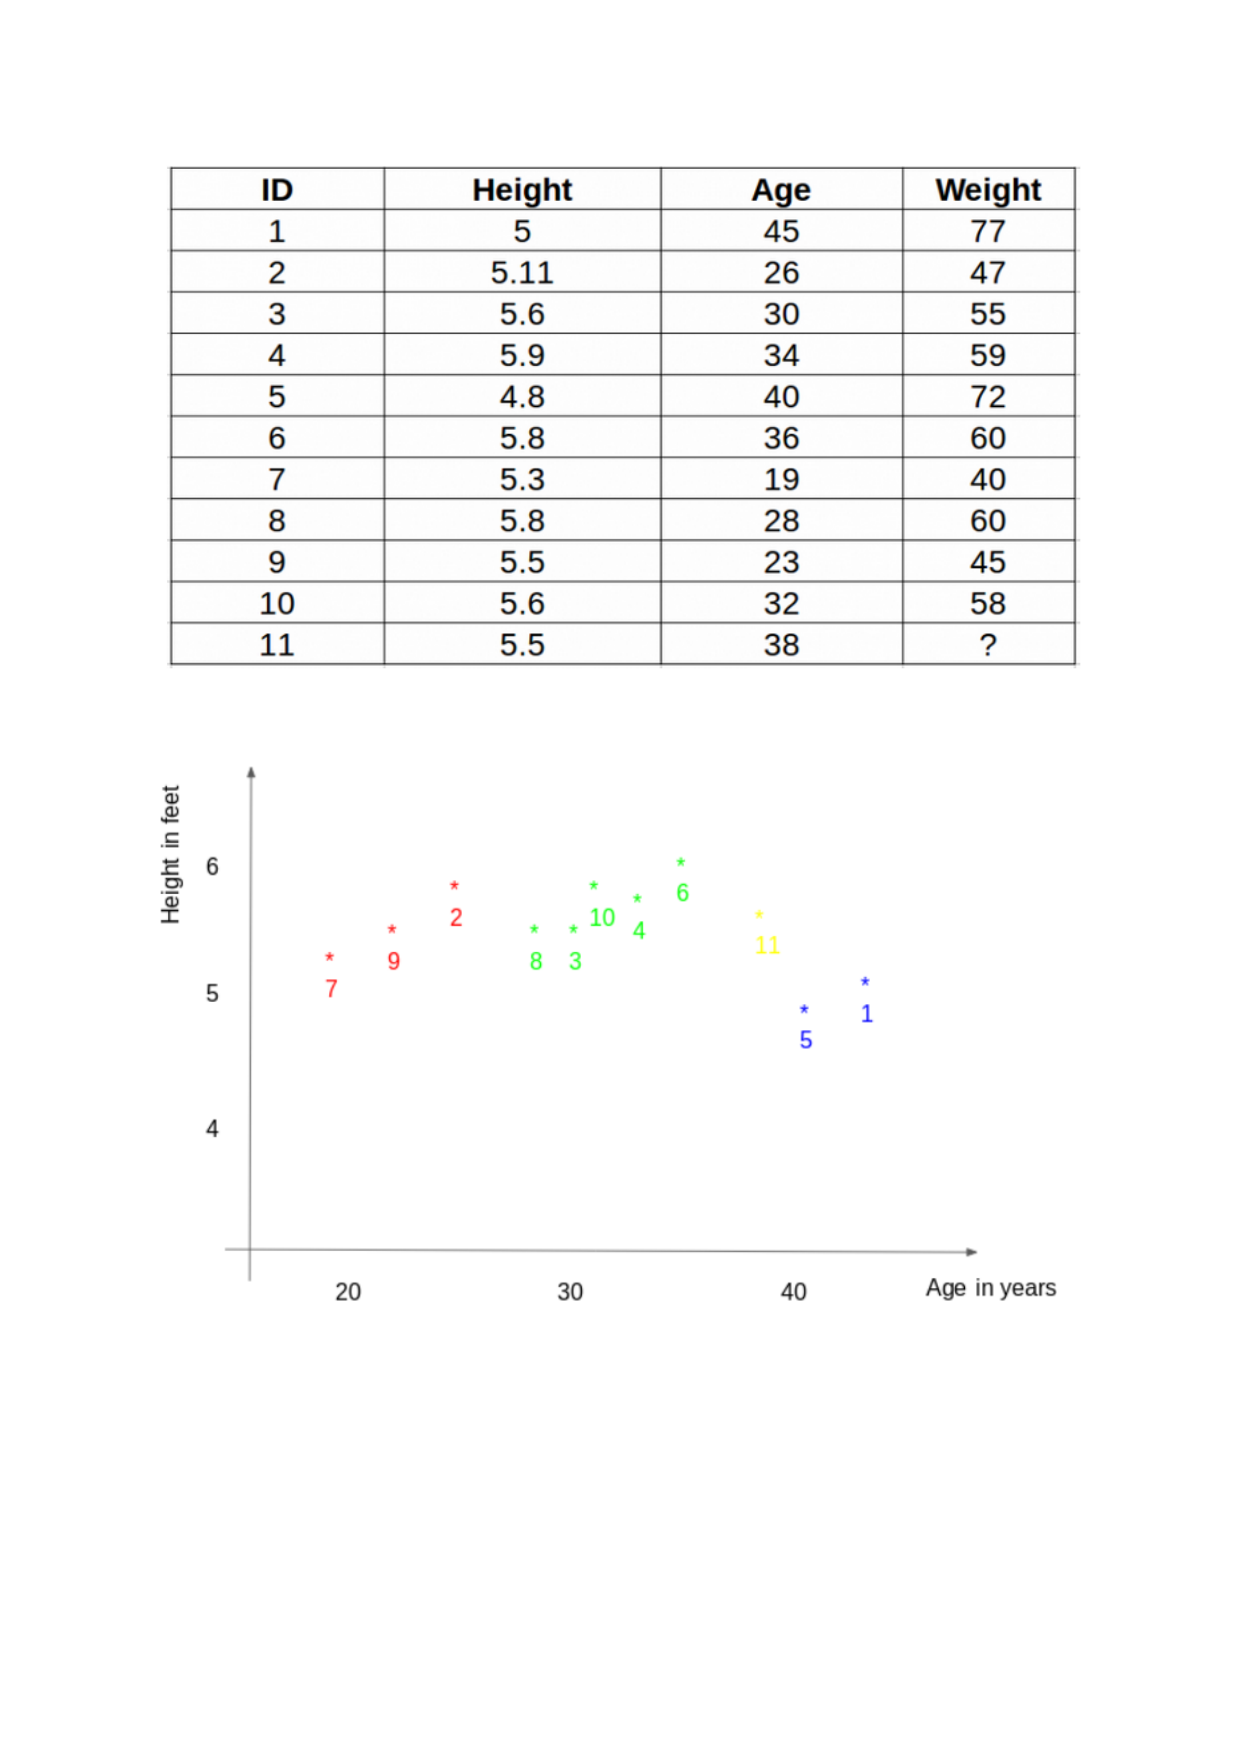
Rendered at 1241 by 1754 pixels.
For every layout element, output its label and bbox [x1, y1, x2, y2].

picture [150, 753, 1091, 1319]
picture [150, 150, 1091, 675]
